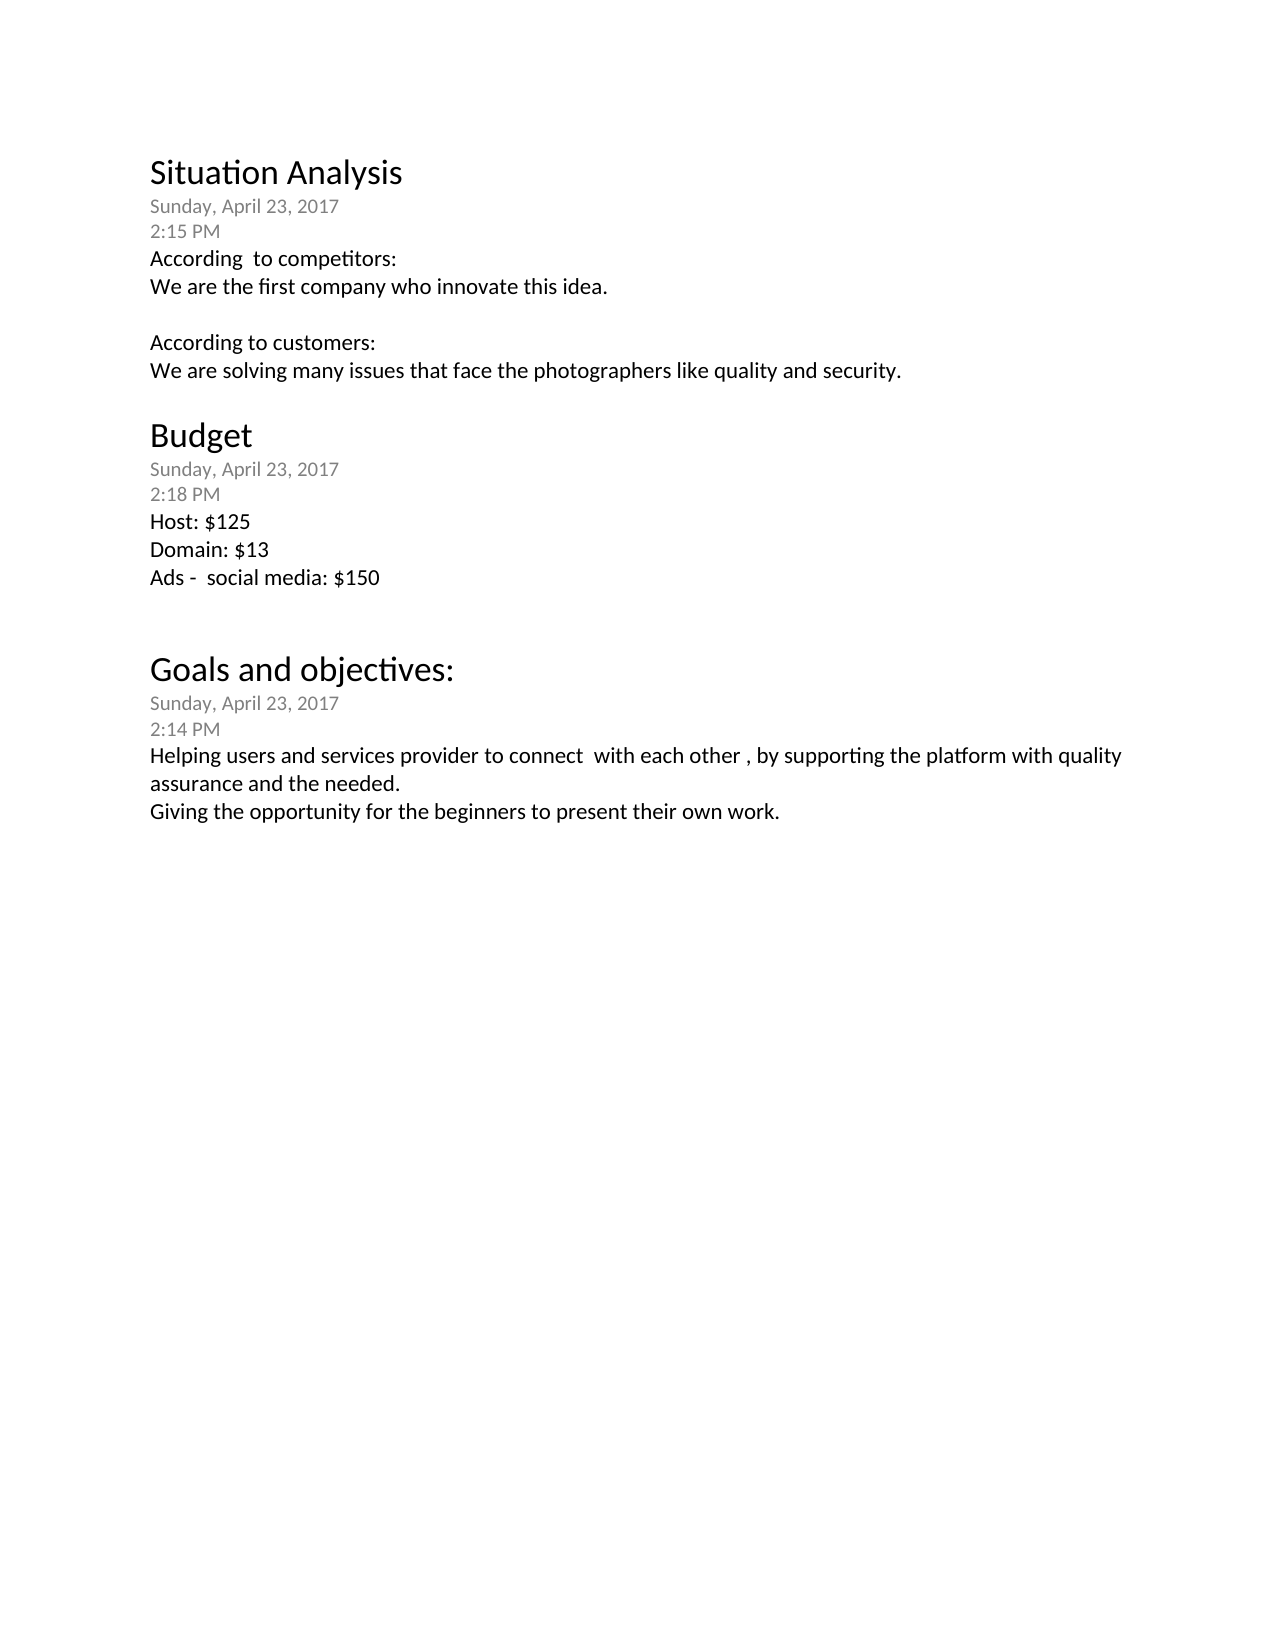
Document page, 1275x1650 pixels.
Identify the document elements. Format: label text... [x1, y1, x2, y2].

text Budget [150, 413, 1125, 456]
text We are solving many issues that face the photographers like quality and security. [150, 356, 1125, 384]
text Helping users and services provider to connect with each other , by supporting the platform with quality assurance and the needed. [150, 741, 1125, 797]
text Sunday, April 23, 2017 [150, 456, 1125, 482]
text Situation Analysis [150, 150, 1125, 193]
text Host: $125 [150, 507, 1125, 535]
text Domain: $13 [150, 535, 1125, 563]
text Ads - social media: $150 [150, 563, 1125, 591]
text According to competitors: [150, 244, 1125, 272]
text 2:14 PM [150, 716, 1125, 741]
text Sunday, April 23, 2017 [150, 193, 1125, 219]
text Goals and objectives: [150, 647, 1125, 690]
text 2:18 PM [150, 482, 1125, 507]
text We are the first company who innovate this idea. [150, 272, 1125, 300]
text Giving the opportunity for the beginners to present their own work. [150, 797, 1125, 825]
text Sunday, April 23, 2017 [150, 690, 1125, 716]
text 2:15 PM [150, 219, 1125, 244]
text According to customers: [150, 328, 1125, 356]
